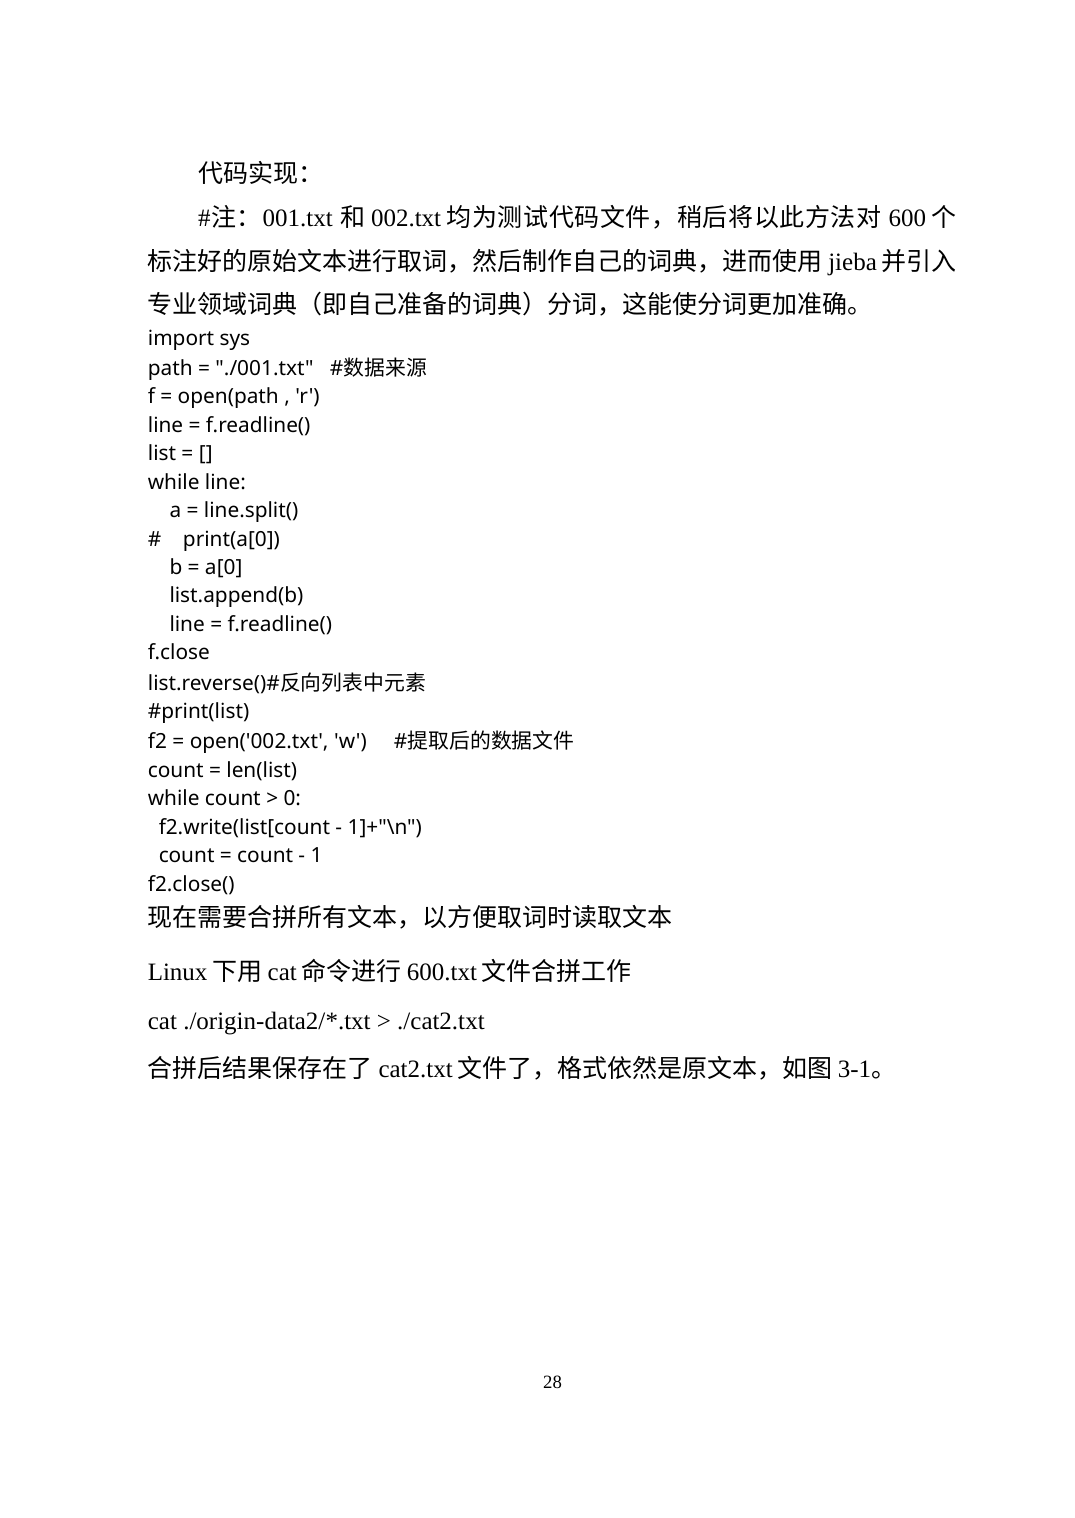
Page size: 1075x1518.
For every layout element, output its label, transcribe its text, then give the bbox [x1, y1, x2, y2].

text list.append(b) [148, 581, 957, 609]
text 现在需要合拼所有文本，以方便取词时读取文本 [148, 897, 957, 933]
text count = count - 1 [148, 840, 957, 869]
text path = "./001.txt" #数据来源 [148, 351, 957, 381]
text # print(a[0]) [148, 524, 957, 552]
text #print(list) [148, 696, 957, 724]
text 合拼后结果保存在了 cat2.txt文件了，格式依然是原文本，如图3-1。 [148, 1049, 957, 1085]
text Linux下用cat命令进行600.txt文件合拼工作 [148, 951, 957, 988]
text b = a[0] [148, 552, 957, 581]
text a = line.split() [148, 495, 957, 524]
text line = f.readline() [148, 410, 957, 438]
text list = [] [148, 438, 957, 467]
text f2.close() [148, 869, 957, 897]
text list.reverse()#反向列表中元素 [148, 666, 957, 696]
text 代码实现： [148, 148, 957, 191]
text count = len(list) [148, 755, 957, 783]
text f.close [148, 637, 957, 666]
text #注：001.txt 和002.txt均为测试代码文件，稍后将以此方法对600个标注好的原始文本进行取词，然后制作自己的词典，进而使用jieba并引入专业领域词典（即自己准备的词典）分词，这能使分词更加准确。 [148, 191, 957, 323]
text f2.write(list[count - 1]+"\n") [148, 812, 957, 840]
text while count > 0: [148, 783, 957, 812]
text cat ./origin-data2/*.txt > ./cat2.txt [148, 1006, 957, 1034]
text import sys [148, 323, 957, 351]
text while line: [148, 467, 957, 495]
text f2 = open('002.txt', 'w') #提取后的数据文件 [148, 724, 957, 755]
text f = open(path , 'r') [148, 381, 957, 410]
text line = f.readline() [148, 609, 957, 637]
